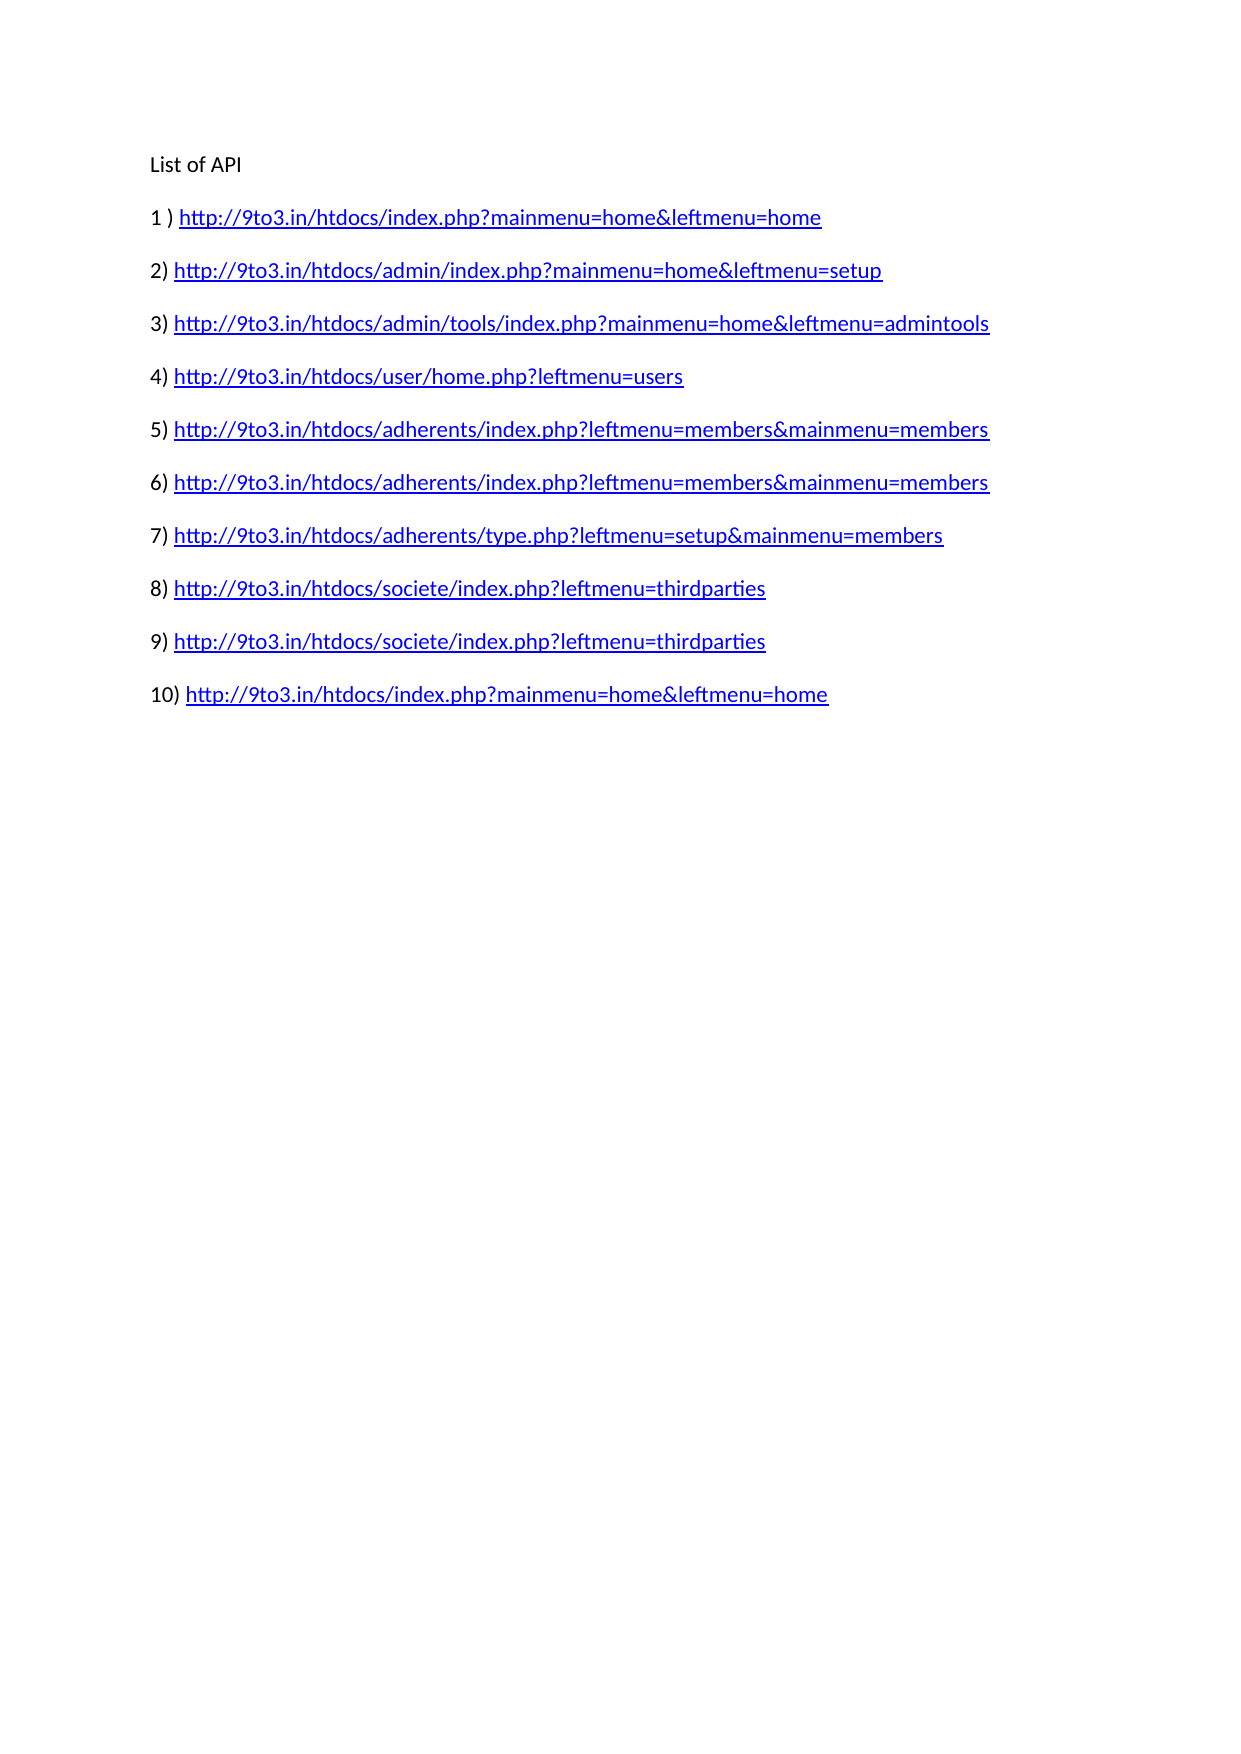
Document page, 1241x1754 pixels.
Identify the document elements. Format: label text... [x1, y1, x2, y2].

text 4) http://9to3.in/htdocs/user/home.php?leftmenu=users [150, 362, 1090, 390]
text 3) http://9to3.in/htdocs/admin/tools/index.php?mainmenu=home&leftmenu=admintools [150, 309, 1090, 337]
text 8) http://9to3.in/htdocs/societe/index.php?leftmenu=thirdparties [150, 574, 1090, 602]
text 1 ) http://9to3.in/htdocs/index.php?mainmenu=home&leftmenu=home [150, 203, 1090, 231]
text 5) http://9to3.in/htdocs/adherents/index.php?leftmenu=members&mainmenu=members [150, 415, 1090, 443]
text 6) http://9to3.in/htdocs/adherents/index.php?leftmenu=members&mainmenu=members [150, 468, 1090, 496]
text 10) http://9to3.in/htdocs/index.php?mainmenu=home&leftmenu=home [150, 680, 1090, 708]
text List of API [150, 150, 1090, 178]
text 2) http://9to3.in/htdocs/admin/index.php?mainmenu=home&leftmenu=setup [150, 256, 1090, 284]
text 7) http://9to3.in/htdocs/adherents/type.php?leftmenu=setup&mainmenu=members [150, 521, 1090, 549]
text 9) http://9to3.in/htdocs/societe/index.php?leftmenu=thirdparties [150, 627, 1090, 655]
